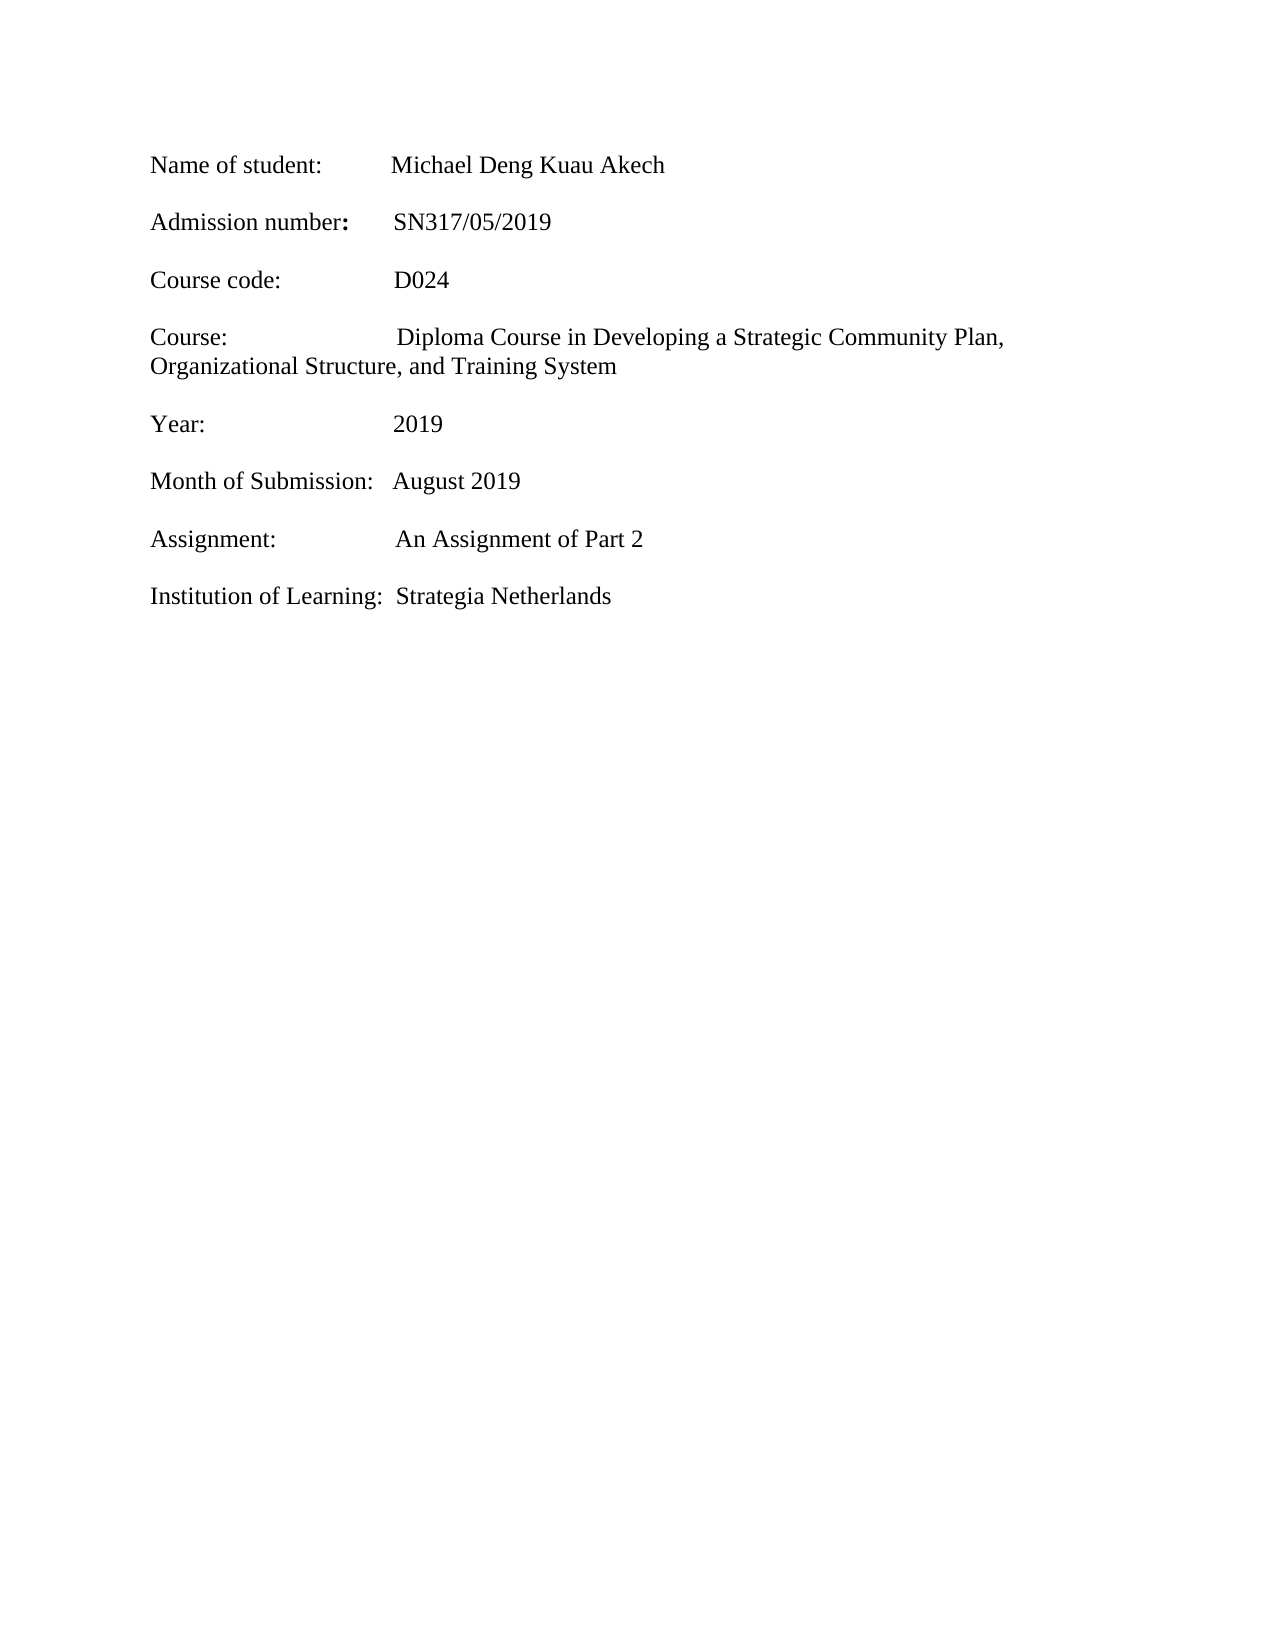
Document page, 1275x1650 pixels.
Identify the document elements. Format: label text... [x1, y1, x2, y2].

text Course code: D024 [150, 265, 1125, 294]
text Institution of Learning: Strategia Netherlands [150, 581, 1125, 610]
text Course: Diploma Course in Developing a Strategic Community Plan, Organizational Structure, and Training System [150, 322, 1125, 380]
text Admission number: SN317/05/2019 [150, 207, 1125, 236]
text Assignment: An Assignment of Part 2 [150, 524, 1125, 552]
text Name of student: Michael Deng Kuau Akech [150, 150, 1125, 179]
text Year: 2019 [150, 409, 1125, 437]
text Month of Submission: August 2019 [150, 466, 1125, 495]
